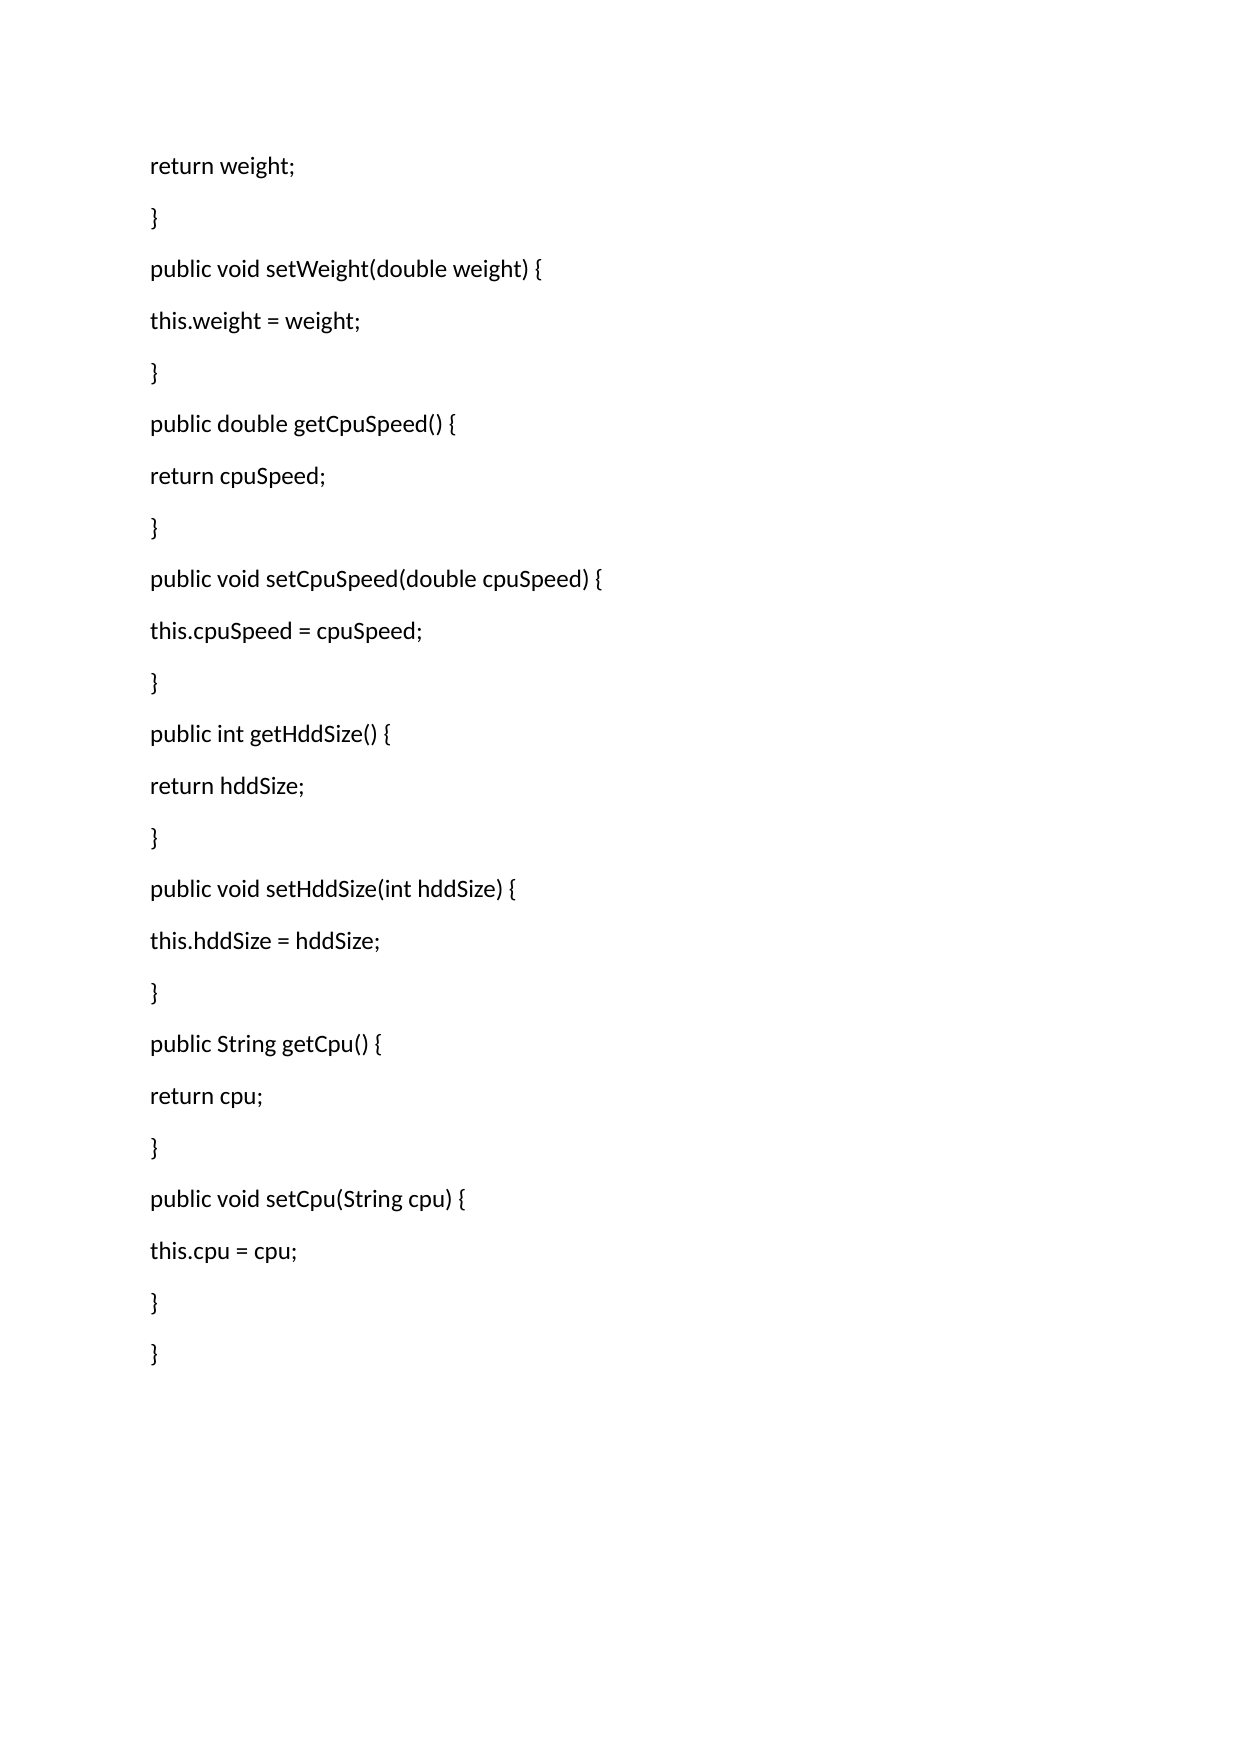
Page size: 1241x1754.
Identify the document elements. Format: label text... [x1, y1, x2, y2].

text } [150, 357, 1090, 387]
text public void setWeight(double weight) { [150, 253, 1090, 284]
text public String getCpu() { [150, 1028, 1090, 1059]
text public double getCpuSpeed() { [150, 408, 1090, 439]
text } [150, 667, 1090, 697]
text this.cpuSpeed = cpuSpeed; [150, 615, 1090, 646]
text return hddSize; [150, 770, 1090, 801]
text } [150, 1338, 1090, 1369]
text return weight; [150, 150, 1090, 181]
text public void setHddSize(int hddSize) { [150, 873, 1090, 904]
text } [150, 512, 1090, 542]
text public void setCpuSpeed(double cpuSpeed) { [150, 563, 1090, 594]
text return cpu; [150, 1080, 1090, 1111]
text public void setCpu(String cpu) { [150, 1183, 1090, 1214]
text return cpuSpeed; [150, 460, 1090, 491]
text this.cpu = cpu; [150, 1235, 1090, 1266]
text this.hddSize = hddSize; [150, 925, 1090, 956]
text } [150, 202, 1090, 232]
text public int getHddSize() { [150, 718, 1090, 749]
text } [150, 977, 1090, 1007]
text this.weight = weight; [150, 305, 1090, 336]
text } [150, 1132, 1090, 1162]
text } [150, 1287, 1090, 1317]
text } [150, 822, 1090, 852]
